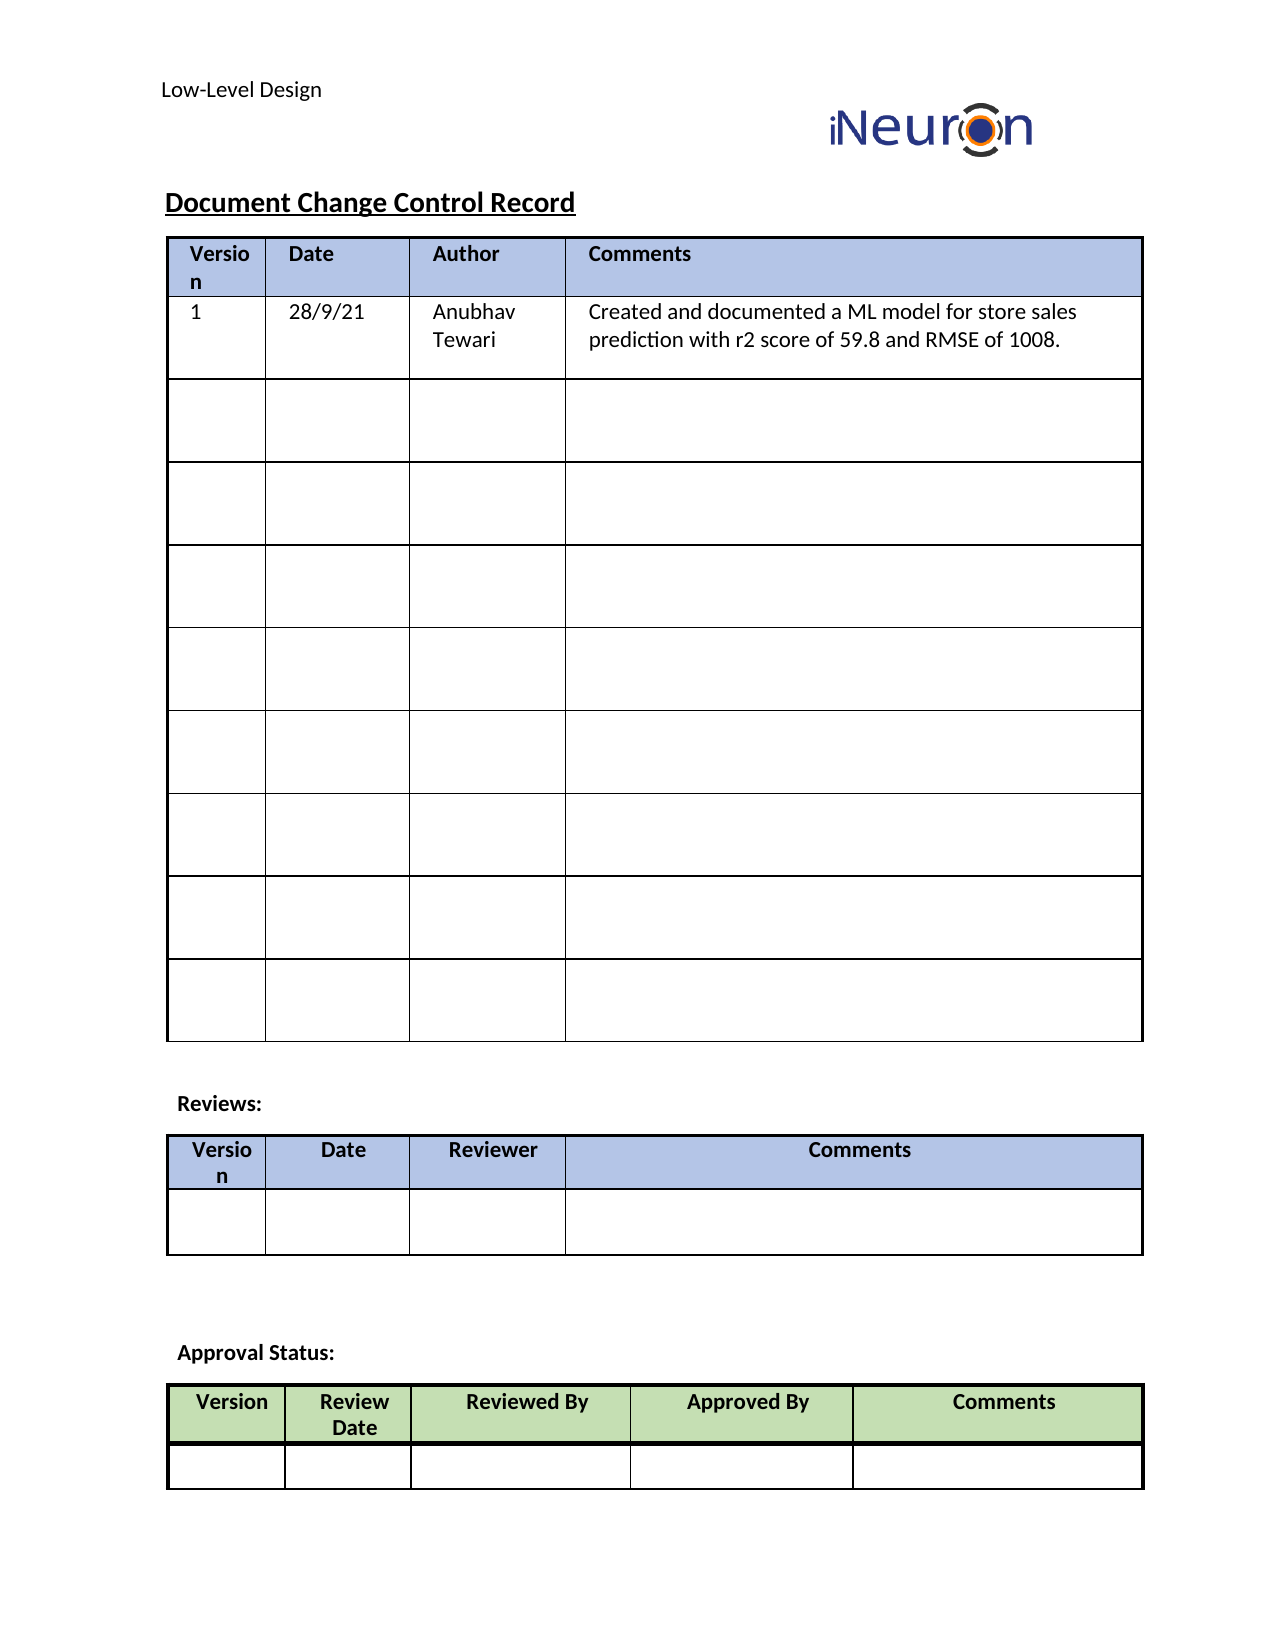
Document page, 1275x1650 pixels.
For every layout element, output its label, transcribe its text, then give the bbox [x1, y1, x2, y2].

table_cell [566, 877, 1141, 958]
table_header Review Date [286, 1387, 410, 1441]
table_cell [566, 794, 1141, 875]
table_cell [169, 463, 265, 544]
table_cell [169, 1190, 265, 1254]
table_cell [410, 463, 565, 544]
table_header Reviewed By [412, 1387, 630, 1441]
table_cell [854, 1446, 1141, 1488]
table_cell [566, 463, 1141, 544]
table_cell [410, 380, 565, 461]
table_cell [566, 711, 1141, 792]
table_cell [412, 1446, 630, 1488]
table_cell [266, 794, 409, 875]
table_header Reviewer [410, 1137, 565, 1188]
table_cell Created and documented a ML model for store sales prediction with r2 score of 59.8 and RMSE of 1008. [566, 297, 1141, 378]
table_cell [266, 463, 409, 544]
table_cell Anubhav Tewari [410, 297, 565, 378]
table_header Comments [566, 1137, 1141, 1188]
table_cell [566, 628, 1141, 709]
table_cell 28/9/21 [266, 297, 409, 378]
table_cell [410, 960, 565, 1041]
table_cell [266, 380, 409, 461]
table_cell [266, 960, 409, 1041]
table_cell [410, 628, 565, 709]
table_cell [266, 628, 409, 709]
table_header Comments [854, 1387, 1141, 1441]
table_cell [410, 711, 565, 792]
table_cell [169, 794, 265, 875]
subtitle Approval Status: [177, 1338, 1125, 1366]
subtitle Reviews: [177, 1089, 1125, 1117]
table_cell [410, 877, 565, 958]
table_cell [410, 1190, 565, 1254]
table_header Date [266, 1137, 409, 1188]
table_cell [169, 960, 265, 1041]
table_header Approved By [631, 1387, 852, 1441]
table_cell [266, 877, 409, 958]
table_header Version [169, 239, 265, 296]
table_cell [170, 1446, 284, 1488]
table_header Author [410, 239, 565, 296]
table_cell [169, 711, 265, 792]
table_cell [266, 546, 409, 627]
table_cell [410, 794, 565, 875]
table_cell 1 [169, 297, 265, 378]
table_cell [410, 546, 565, 627]
table_cell [266, 1190, 409, 1254]
table_cell [566, 546, 1141, 627]
table_cell [169, 628, 265, 709]
table_cell [566, 1190, 1141, 1254]
table_cell [169, 380, 265, 461]
table_header Comments [566, 239, 1141, 296]
table_cell [266, 711, 409, 792]
table_header Version [170, 1387, 284, 1441]
table_cell [286, 1446, 410, 1488]
table_header Date [266, 239, 409, 296]
table_cell [169, 546, 265, 627]
text Document Change Control Record [165, 184, 1125, 220]
table_cell [566, 380, 1141, 461]
table_cell [169, 877, 265, 958]
table_cell [631, 1446, 852, 1488]
table_header Version [169, 1137, 265, 1188]
table_cell [566, 960, 1141, 1041]
